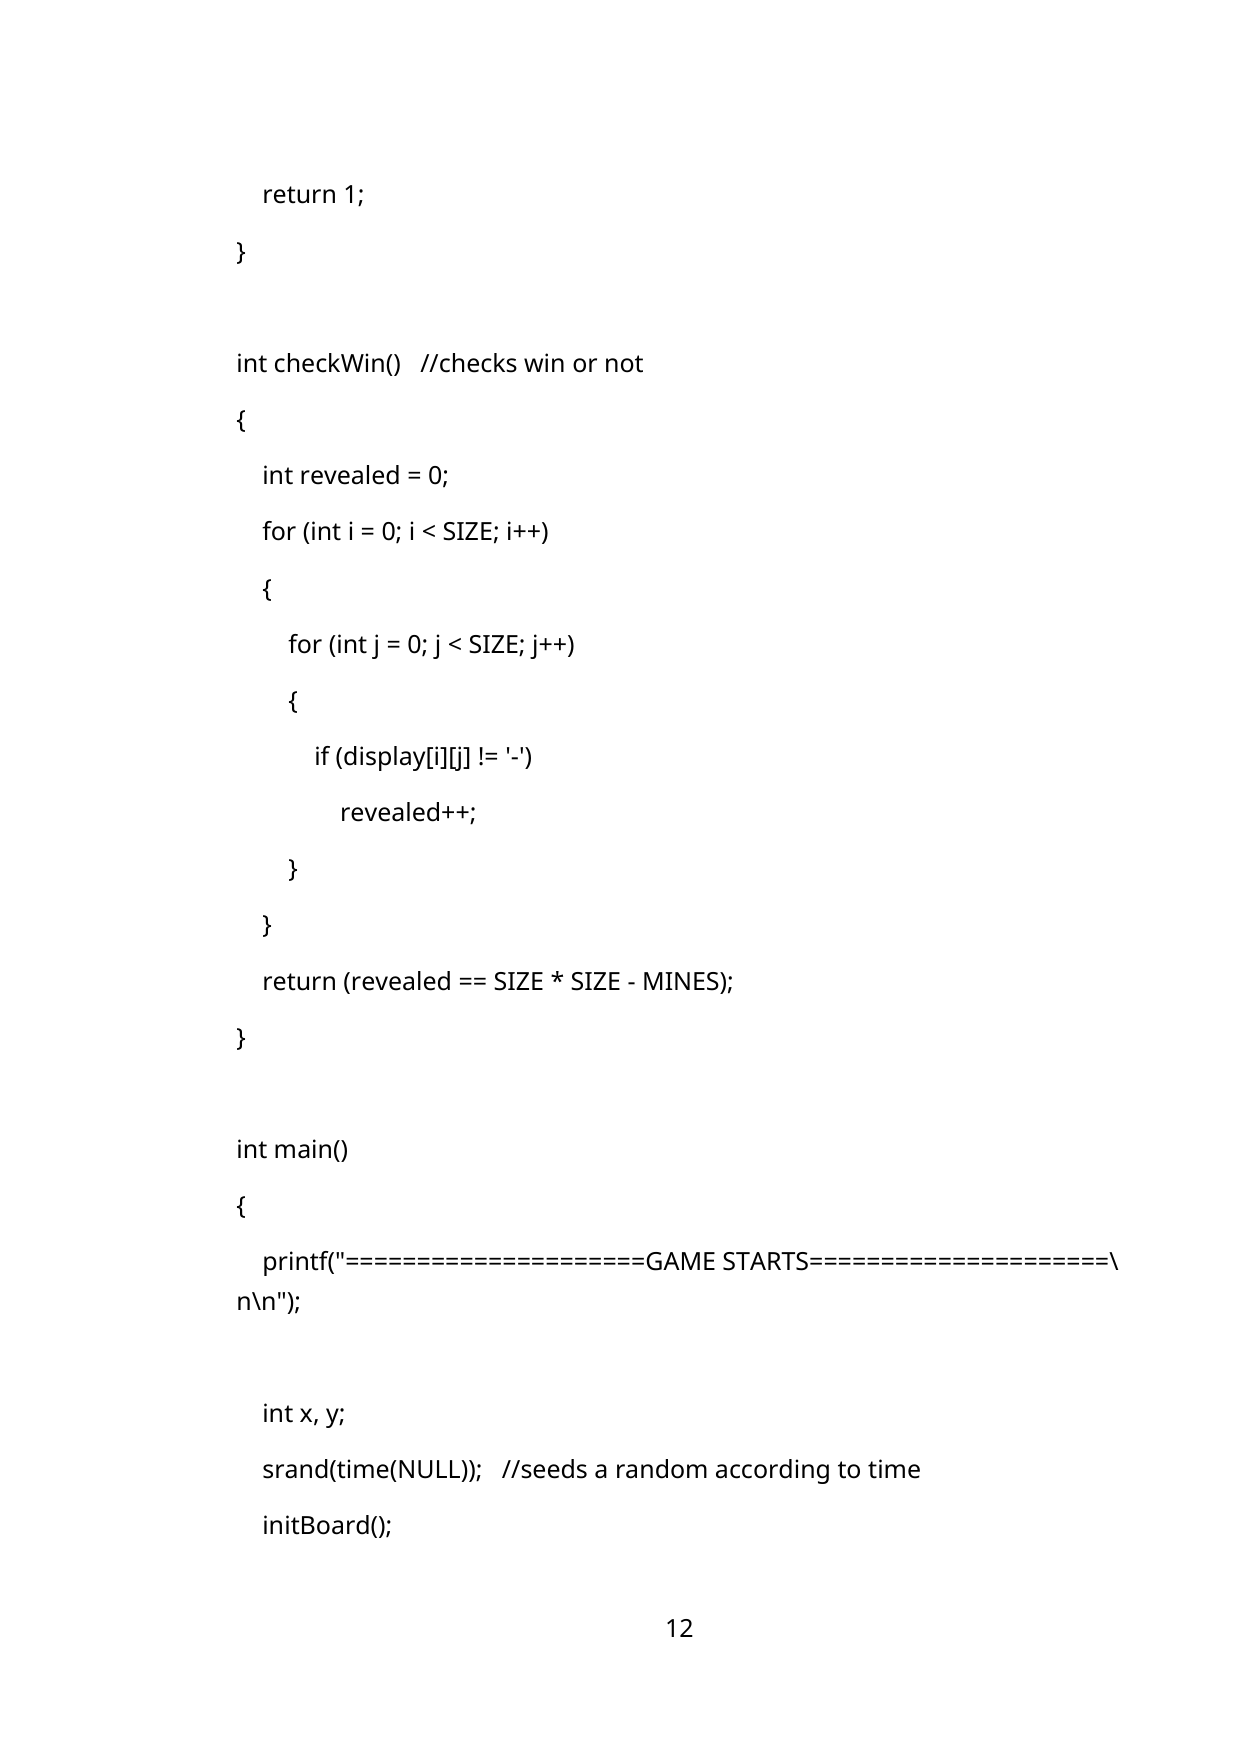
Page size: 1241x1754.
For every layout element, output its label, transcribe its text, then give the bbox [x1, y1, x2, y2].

text { [236, 570, 1122, 604]
text { [236, 1188, 1122, 1222]
text return 1; [236, 177, 1122, 211]
text } [236, 1019, 1122, 1053]
text printf("=====================GAME STARTS=====================\n\n"); [236, 1244, 1122, 1317]
text srand(time(NULL)); //seeds a random according to time [236, 1452, 1122, 1486]
text } [236, 233, 1122, 267]
text for (int j = 0; j < SIZE; j++) [236, 626, 1122, 660]
text return (revealed == SIZE * SIZE - MINES); [236, 963, 1122, 997]
text for (int i = 0; i < SIZE; i++) [236, 514, 1122, 548]
text revealed++; [236, 795, 1122, 829]
text int revealed = 0; [236, 458, 1122, 492]
text int x, y; [236, 1396, 1122, 1430]
text if (display[i][j] != '-') [236, 739, 1122, 773]
text } [236, 907, 1122, 941]
text { [236, 402, 1122, 436]
text int checkWin() //checks win or not [236, 346, 1122, 380]
text int main() [236, 1132, 1122, 1166]
text } [236, 851, 1122, 885]
text initBoard(); [236, 1508, 1122, 1542]
text { [236, 682, 1122, 717]
